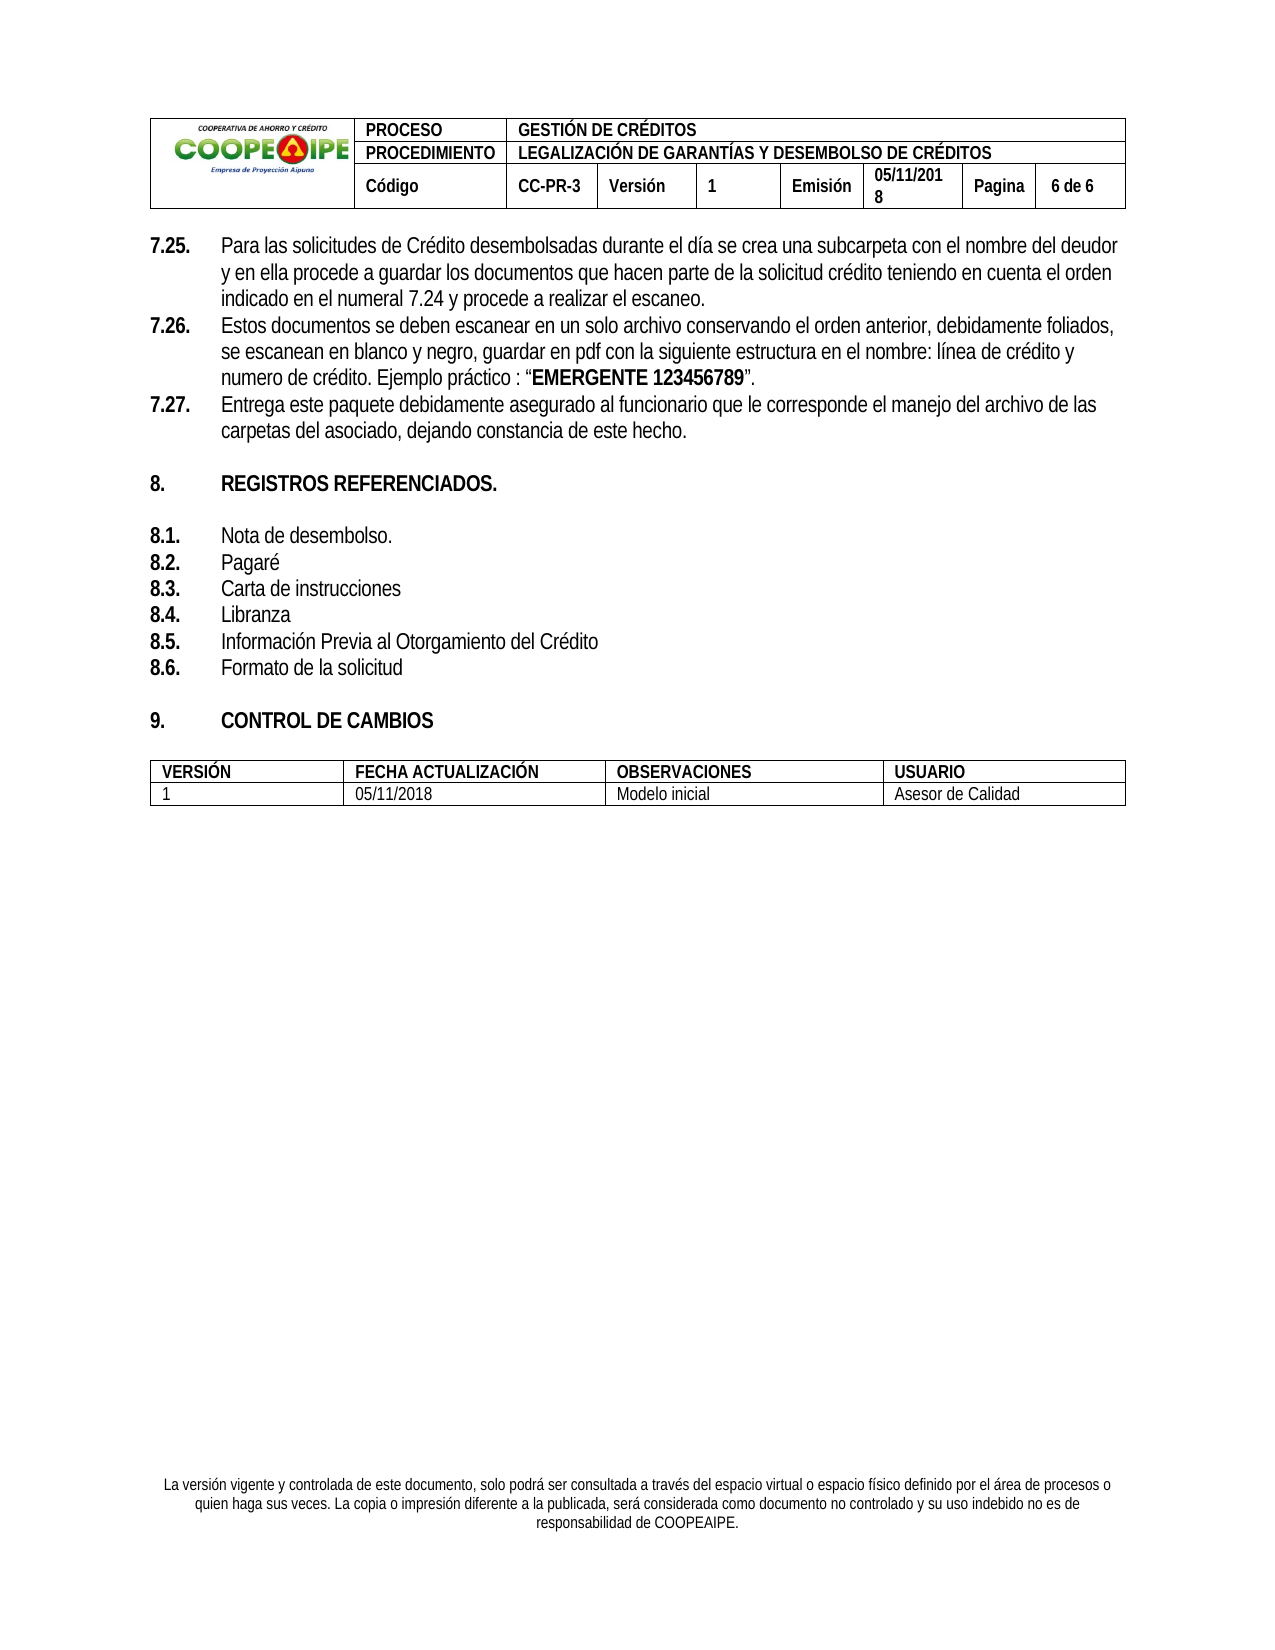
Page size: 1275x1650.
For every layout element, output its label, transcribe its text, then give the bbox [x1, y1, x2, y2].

list Formato de la solicitud [150, 654, 1125, 681]
list Libranza [150, 601, 1125, 628]
list Pagaré [150, 549, 1125, 575]
table_cell 05/11/2018 [344, 783, 605, 805]
table_header USUARIO [884, 761, 1125, 782]
list CONTROL DE CAMBIOS [150, 707, 1125, 733]
list Para las solicitudes de Crédito desembolsadas durante el día se crea una subcarpeta con el nombre del deudor y en ella procede a guardar los documentos que hacen parte de la solicitud crédito teniendo en cuenta el orden indicado en el numeral 7.24 y procede a realizar el escaneo. [150, 232, 1125, 312]
list REGISTROS REFERENCIADOS. [150, 470, 1125, 496]
table_cell Modelo inicial [606, 783, 883, 805]
table_header VERSIÓN [151, 761, 343, 782]
list Estos documentos se deben escanear en un solo archivo conservando el orden anterior, debidamente foliados, se escanean en blanco y negro, guardar en pdf con la siguiente estructura en el nombre: línea de crédito y numero de crédito. Ejemplo práctico : “EMERGENTE 123456789”. [150, 312, 1125, 391]
list Nota de desembolso. [150, 522, 1125, 549]
table_cell 1 [151, 783, 343, 805]
table_header FECHA ACTUALIZACIÓN [344, 761, 605, 782]
list Información Previa al Otorgamiento del Crédito [150, 628, 1125, 654]
list Carta de instrucciones [150, 575, 1125, 601]
table_cell Asesor de Calidad [884, 783, 1125, 805]
table_header OBSERVACIONES [606, 761, 883, 782]
list Entrega este paquete debidamente asegurado al funcionario que le corresponde el manejo del archivo de las carpetas del asociado, dejando constancia de este hecho. [150, 391, 1125, 443]
picture [171, 119, 352, 176]
